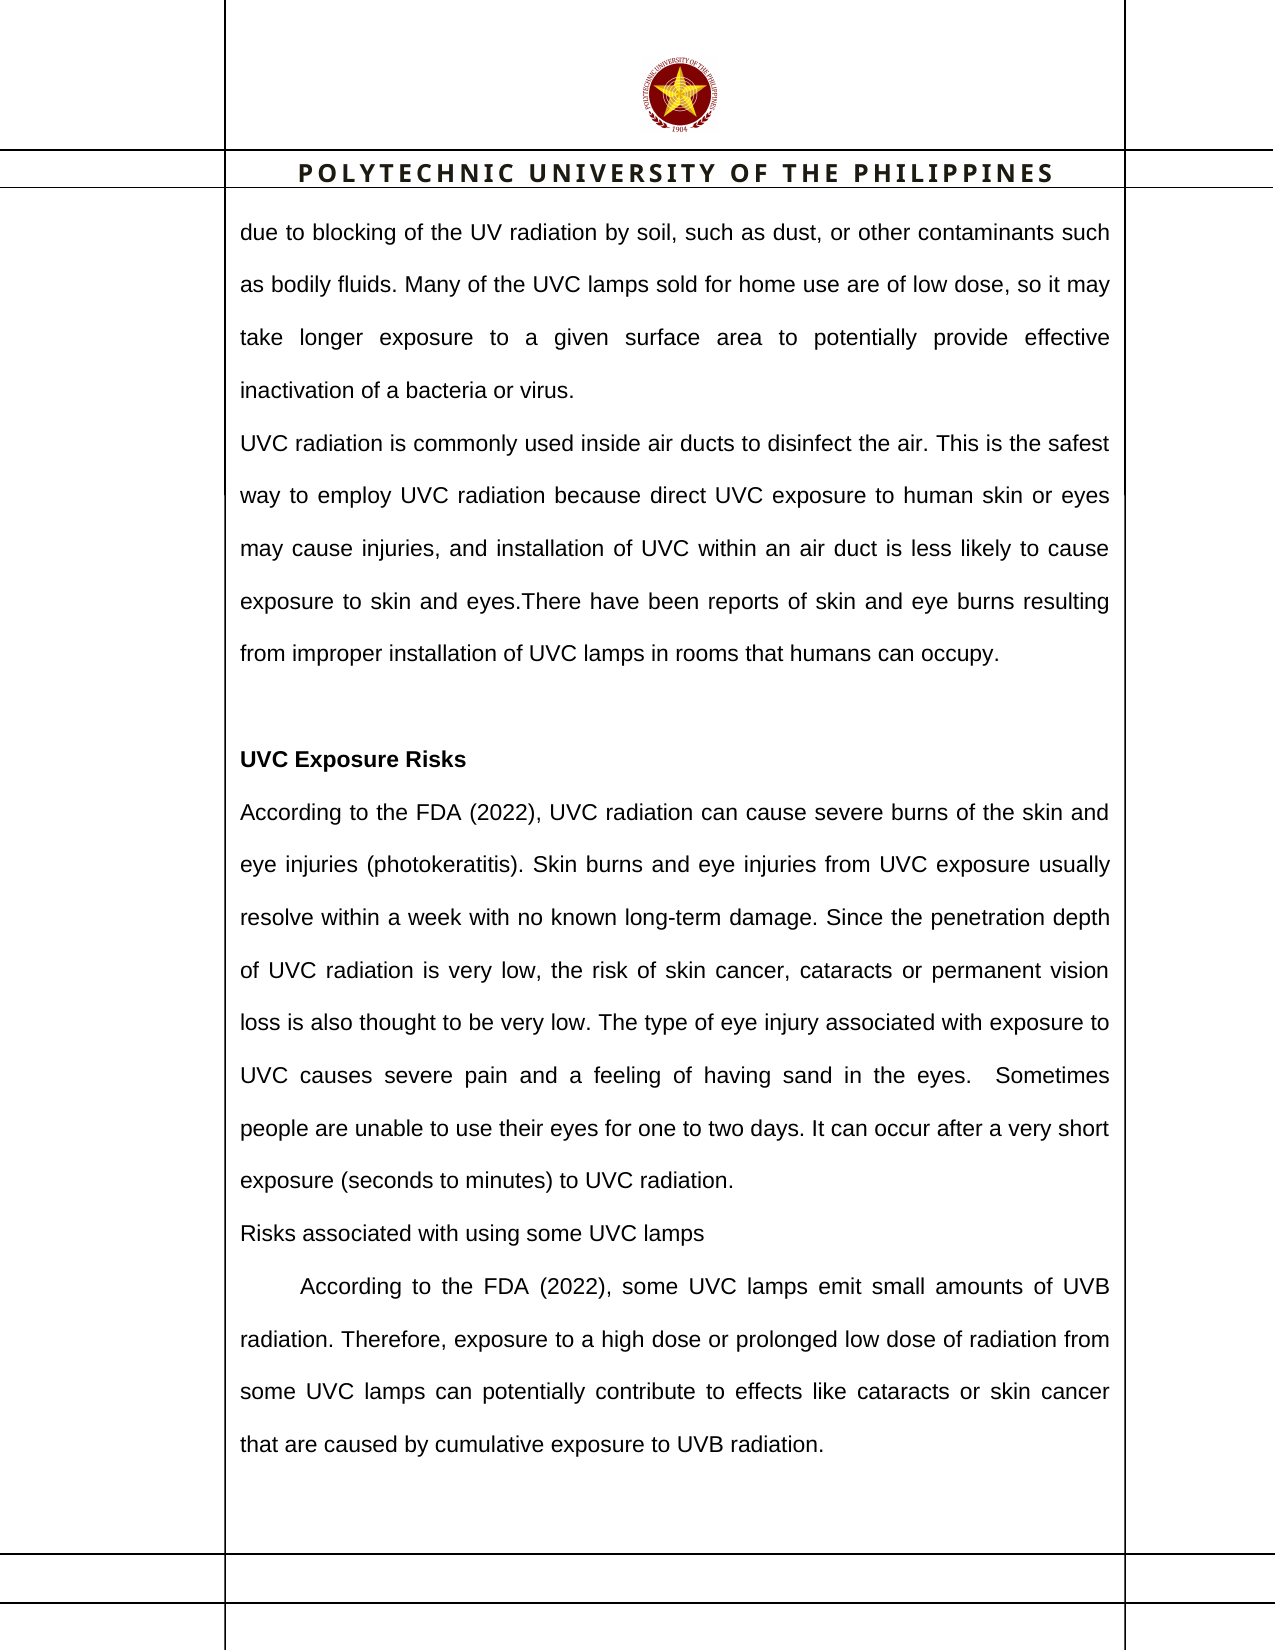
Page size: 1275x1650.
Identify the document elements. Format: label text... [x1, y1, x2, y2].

text UVC Exposure Risks [240, 746, 1111, 772]
text According to the FDA (2022), UVC radiation can cause severe burns of the skin and eye injuries (photokeratitis). Skin burns and eye injuries from UVC exposure usually resolve within a week with no known long-term damage. Since the penetration depth of UVC radiation is very low, the risk of skin cancer, cataracts or permanent vision loss is also thought to be very low. The type of eye injury associated with exposure to UVC causes severe pain and a feeling of having sand in the eyes. Sometimes people are unable to use their eyes for one to two days. It can occur after a very short exposure (seconds to minutes) to UVC radiation. [240, 798, 1111, 1194]
text Risks associated with using some UVC lamps [240, 1220, 1111, 1246]
picture [642, 57, 718, 133]
text According to the FDA (2022), some UVC lamps emit small amounts of UVB radiation. Therefore, exposure to a high dose or prolonged low dose of radiation from some UVC lamps can potentially contribute to effects like cataracts or skin cancer that are caused by cumulative exposure to UVB radiation. [240, 1273, 1111, 1457]
text UVC radiation is commonly used inside air ducts to disinfect the air. This is the safest way to employ UVC radiation because direct UVC exposure to human skin or eyes may cause injuries, and installation of UVC within an air duct is less likely to cause exposure to skin and eyes.There have been reports of skin and eye burns resulting from improper installation of UVC lamps in rooms that humans can occupy. [240, 429, 1111, 667]
